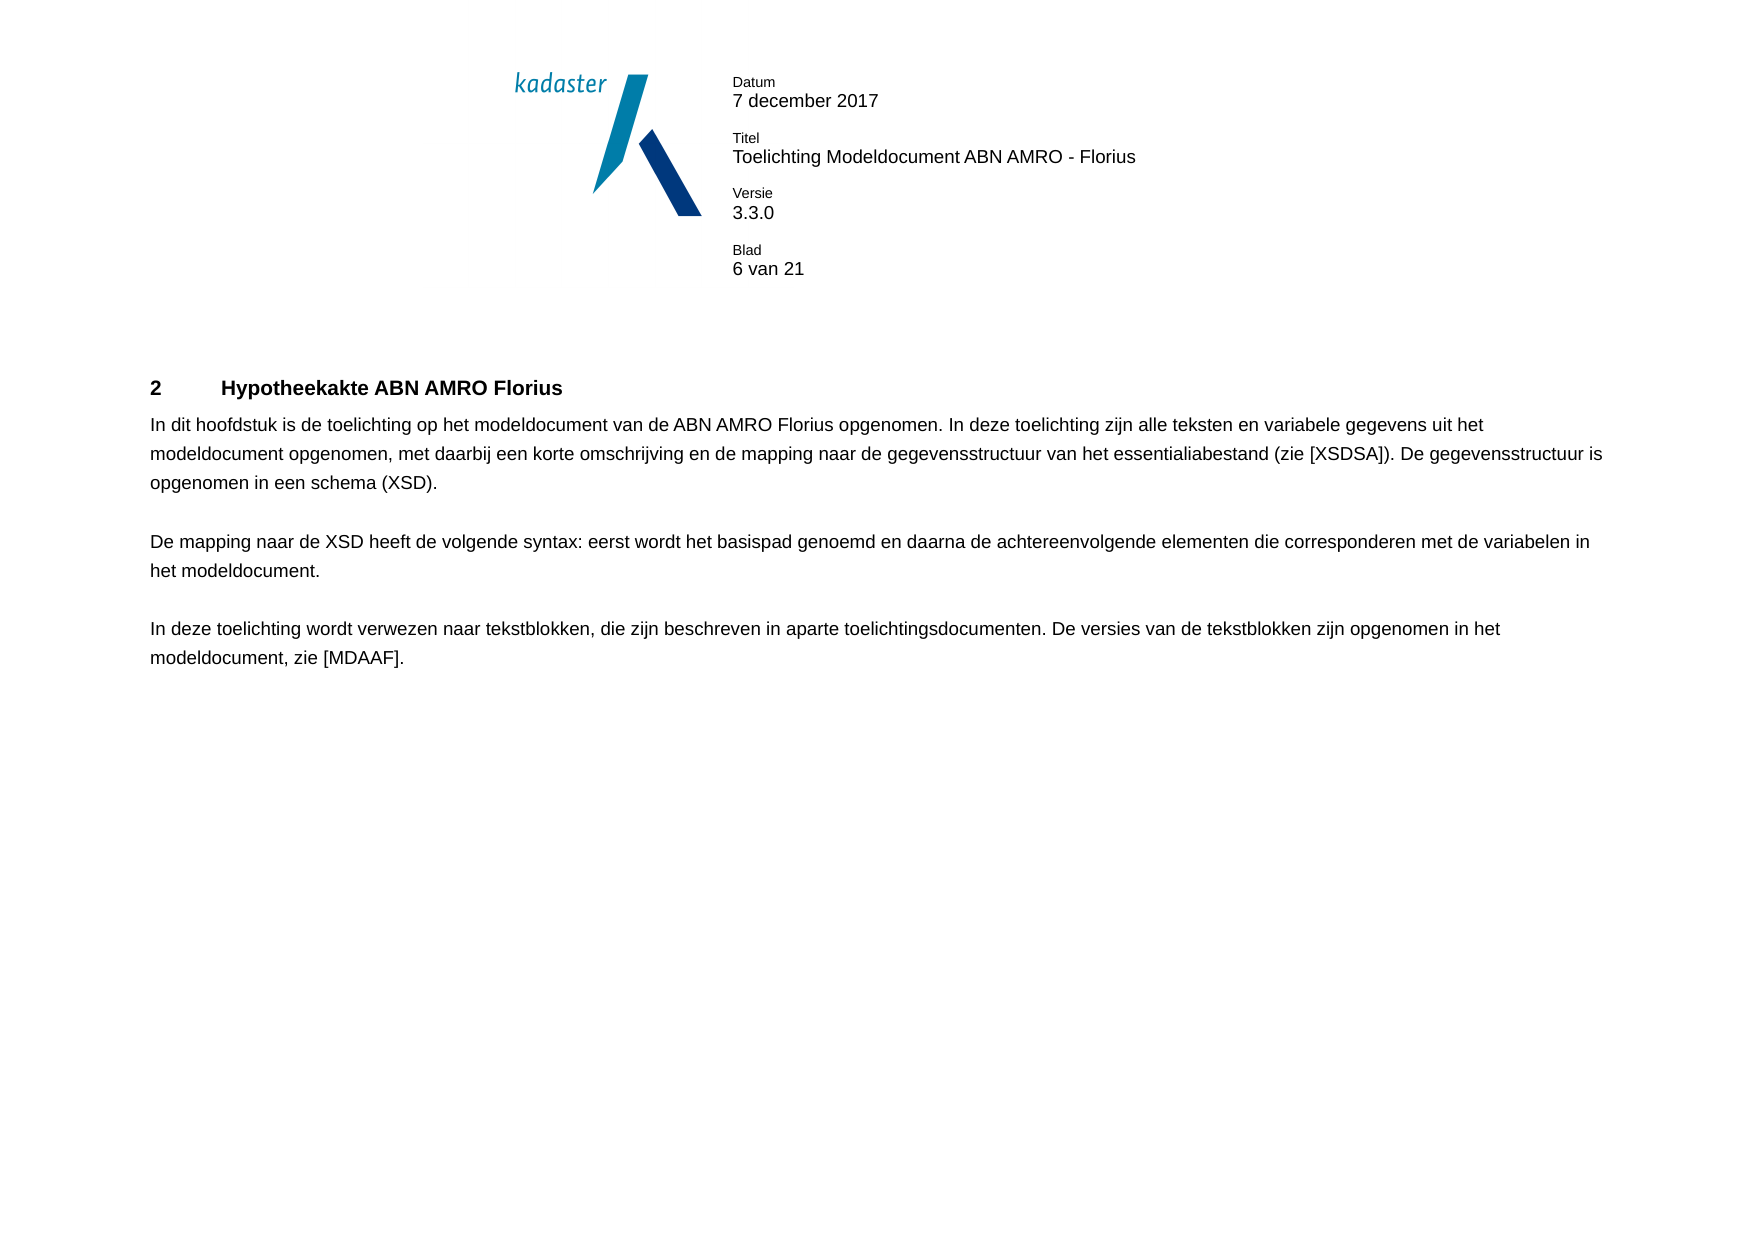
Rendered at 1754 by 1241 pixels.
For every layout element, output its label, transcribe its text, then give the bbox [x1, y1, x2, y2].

text In dit hoofdstuk is de toelichting op het modeldocument van de ABN AMRO Florius opgenomen. In deze toelichting zijn alle teksten en variabele gegevens uit het modeldocument opgenomen, met daarbij een korte omschrijving en de mapping naar de gegevensstructuur van het essentialiabestand (zie [XSDSA]). De gegevensstructuur is opgenomen in een schema (XSD). [150, 406, 1604, 494]
text De mapping naar de XSD heeft de volgende syntax: eerst wordt het basispad genoemd en daarna de achtereenvolgende elementen die corresponderen met de variabelen in het modeldocument. [150, 523, 1604, 581]
subtitle Hypotheekakte ABN AMRO Florius [150, 375, 1604, 400]
text In deze toelichting wordt verwezen naar tekstblokken, die zijn beschreven in aparte toelichtingsdocumenten. De versies van de tekstblokken zijn opgenomen in het modeldocument, zie [MDAAF]. [150, 610, 1604, 669]
picture [422, 0, 795, 288]
